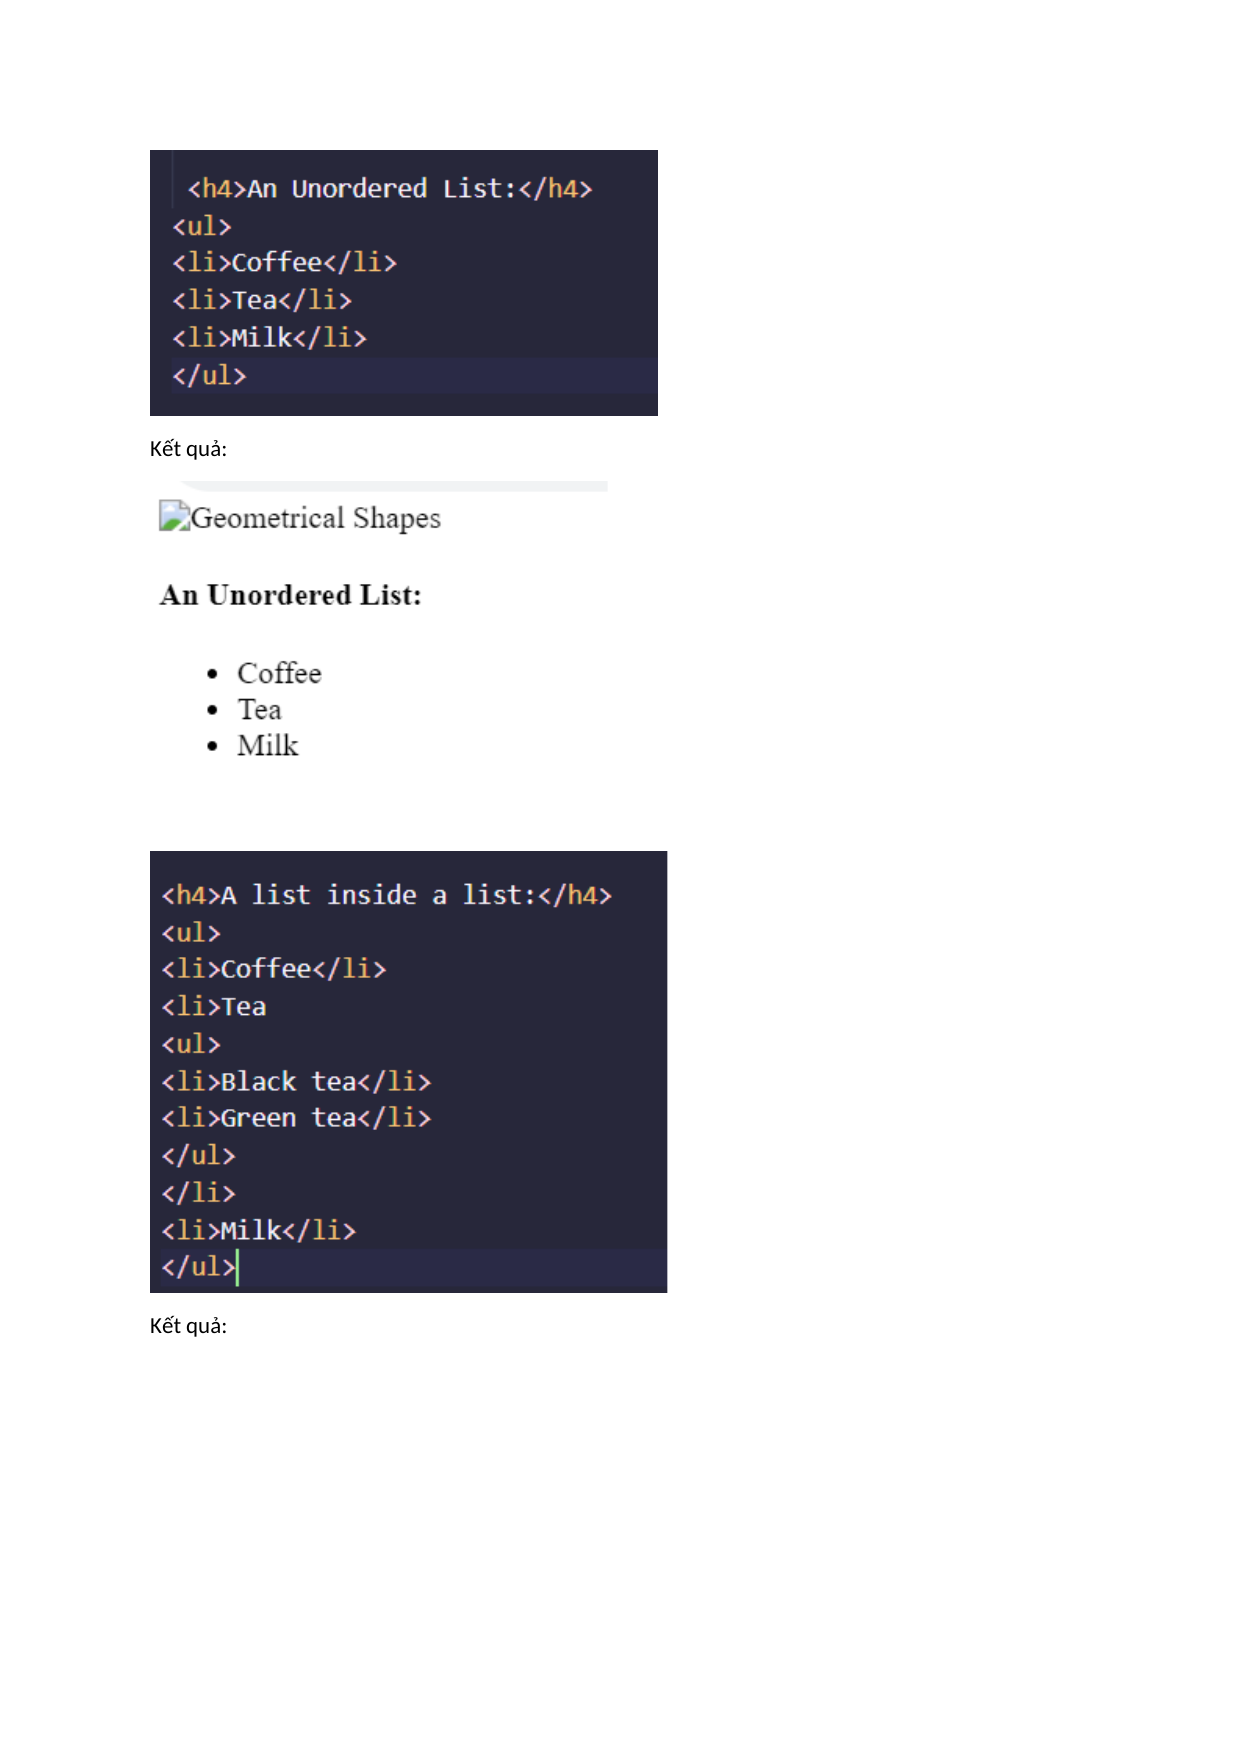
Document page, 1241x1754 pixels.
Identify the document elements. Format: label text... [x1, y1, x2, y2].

text Kết quả: [150, 434, 1090, 463]
picture [150, 150, 658, 416]
picture [150, 481, 608, 787]
text Kết quả: [150, 1311, 1090, 1339]
picture [150, 851, 668, 1293]
